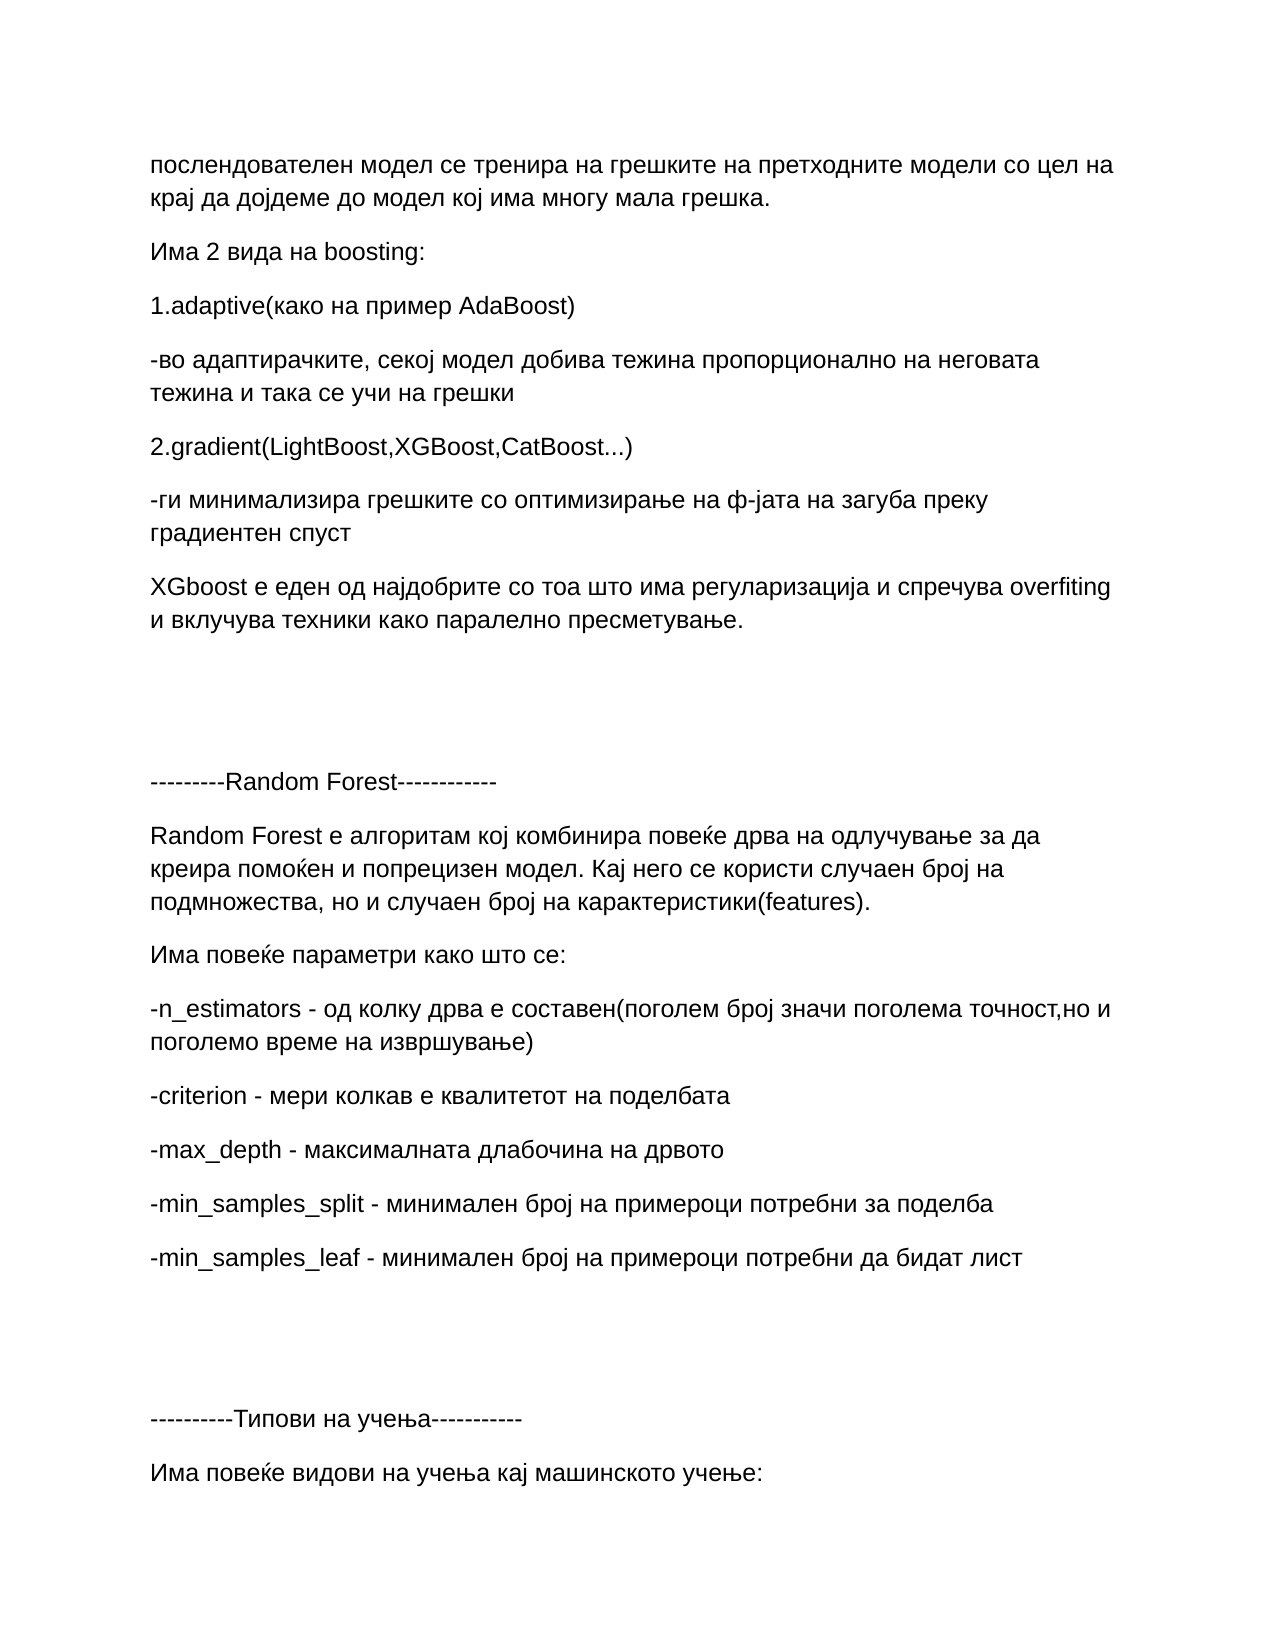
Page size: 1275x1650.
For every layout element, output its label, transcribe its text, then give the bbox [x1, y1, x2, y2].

text Има повеќе параметри како што се: [150, 941, 1125, 969]
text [150, 150, 1125, 212]
text Има 2 вида на boosting: [150, 237, 1125, 266]
text -min_samples_leaf - минимален број на примероци потребни да бидат лист [150, 1243, 1125, 1272]
text -criterion - мери колкав е квалитетот на поделбата [150, 1081, 1125, 1110]
text -max_depth - максималната длабочина на дрвото [150, 1135, 1125, 1164]
text 2.gradient(LightBoost,XGBoost,CatBoost...) [150, 431, 1125, 460]
text 1.adaptive(како на пример AdaBoost) [150, 291, 1125, 319]
text XGboost e еден од најдобрите со тоа што има регуларизација и спречува overfiting и вклучува техники како паралелно пресметување. [150, 572, 1125, 634]
text ---------Random Forest------------ [150, 767, 1125, 796]
text Random Forest е алгоритам кој комбинира повеќе дрва на одлучување за да креира помоќен и попрецизен модел. Кај него се користи случаен број на подмножества, но и случаен број на карактеристики(features). [150, 821, 1125, 915]
text -во адаптирачките, секој модел добива тежина пропорционално на неговата тежина и така се учи на грешки [150, 344, 1125, 406]
text -ги минимализира грешките со оптимизирање на ф-јата на загуба преку градиентен спуст [150, 485, 1125, 547]
text -min_samples_split - минимален број на примероци потребни за поделба [150, 1189, 1125, 1218]
text Има повеќе видови на учења кај машинското учење: [150, 1458, 1125, 1487]
text -n_estimators - од колку дрва е составен(поголем број значи поголема точност,но и поголемо време на извршување) [150, 994, 1125, 1056]
text ----------Типови на учења----------- [150, 1404, 1125, 1433]
